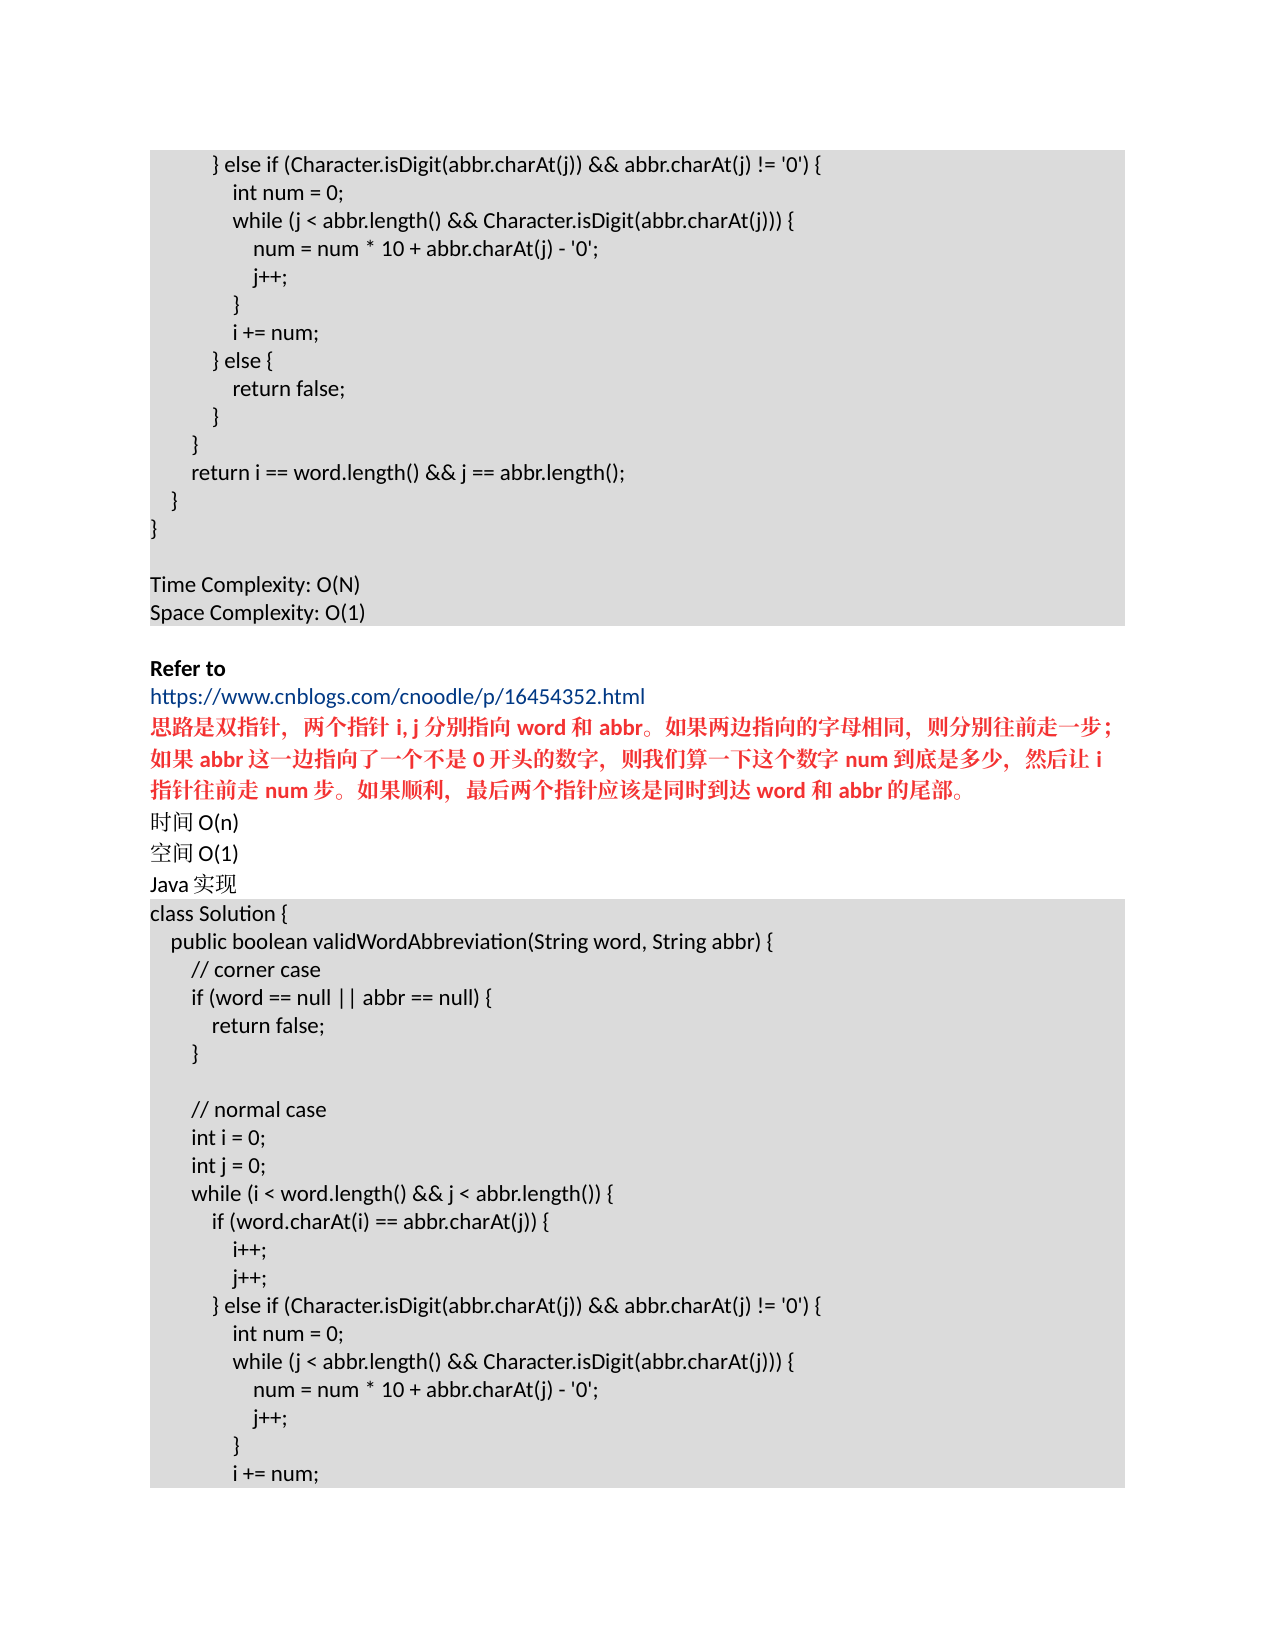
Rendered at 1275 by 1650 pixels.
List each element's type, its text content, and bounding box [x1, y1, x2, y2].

text j++; [150, 1403, 1125, 1432]
text j++; [150, 262, 1125, 290]
text } [150, 290, 1125, 318]
text } else if (Character.isDigit(abbr.charAt(j)) && abbr.charAt(j) != '0') { [150, 150, 1125, 178]
text i++; [150, 1235, 1125, 1263]
text } [150, 402, 1125, 430]
text } [150, 1039, 1125, 1067]
text https://www.cnblogs.com/cnoodle/p/16454352.html [150, 682, 1125, 710]
text num = num * 10 + abbr.charAt(j) - '0'; [150, 1376, 1125, 1403]
text } else { [150, 346, 1125, 374]
text } [150, 514, 1125, 542]
text 空间O(1) [150, 836, 1125, 868]
text return false; [150, 1011, 1125, 1039]
text while (i < word.length() && j < abbr.length()) { [150, 1179, 1125, 1207]
text i += num; [150, 1459, 1125, 1488]
text } [150, 430, 1125, 458]
text } [150, 1432, 1125, 1459]
text i += num; [150, 318, 1125, 346]
text // normal case [150, 1095, 1125, 1123]
text int i = 0; [150, 1123, 1125, 1151]
text class Solution { [150, 899, 1125, 927]
text while (j < abbr.length() && Character.isDigit(abbr.charAt(j))) { [150, 1347, 1125, 1376]
text j++; [150, 1263, 1125, 1291]
text int j = 0; [150, 1151, 1125, 1179]
text public boolean validWordAbbreviation(String word, String abbr) { [150, 927, 1125, 955]
text Java实现 [150, 868, 1125, 899]
text return i == word.length() && j == abbr.length(); [150, 458, 1125, 486]
text Time Complexity: O(N) [150, 570, 1125, 598]
text } [150, 486, 1125, 514]
text 时间O(n) [150, 805, 1125, 836]
text } else if (Character.isDigit(abbr.charAt(j)) && abbr.charAt(j) != '0') { [150, 1291, 1125, 1319]
text Space Complexity: O(1) [150, 598, 1125, 626]
text return false; [150, 374, 1125, 402]
text num = num * 10 + abbr.charAt(j) - '0'; [150, 234, 1125, 262]
text if (word.charAt(i) == abbr.charAt(j)) { [150, 1207, 1125, 1235]
text int num = 0; [150, 1319, 1125, 1347]
text if (word == null || abbr == null) { [150, 983, 1125, 1011]
text 思路是双指针，两个指针 i, j 分别指向 word 和 abbr。如果两边指向的字母相同，则分别往前走一步；如果 abbr 这一边指向了一个不是 0 开头的数字，则我们算一下这个数字 num 到底是多少，然后让 i 指针往前走 num 步。如果顺利，最后两个指针应该是同时到达 word 和 abbr 的尾部。 [150, 710, 1125, 805]
text // corner case [150, 955, 1125, 983]
text Refer to [150, 654, 1125, 682]
text int num = 0; [150, 178, 1125, 206]
text while (j < abbr.length() && Character.isDigit(abbr.charAt(j))) { [150, 206, 1125, 234]
